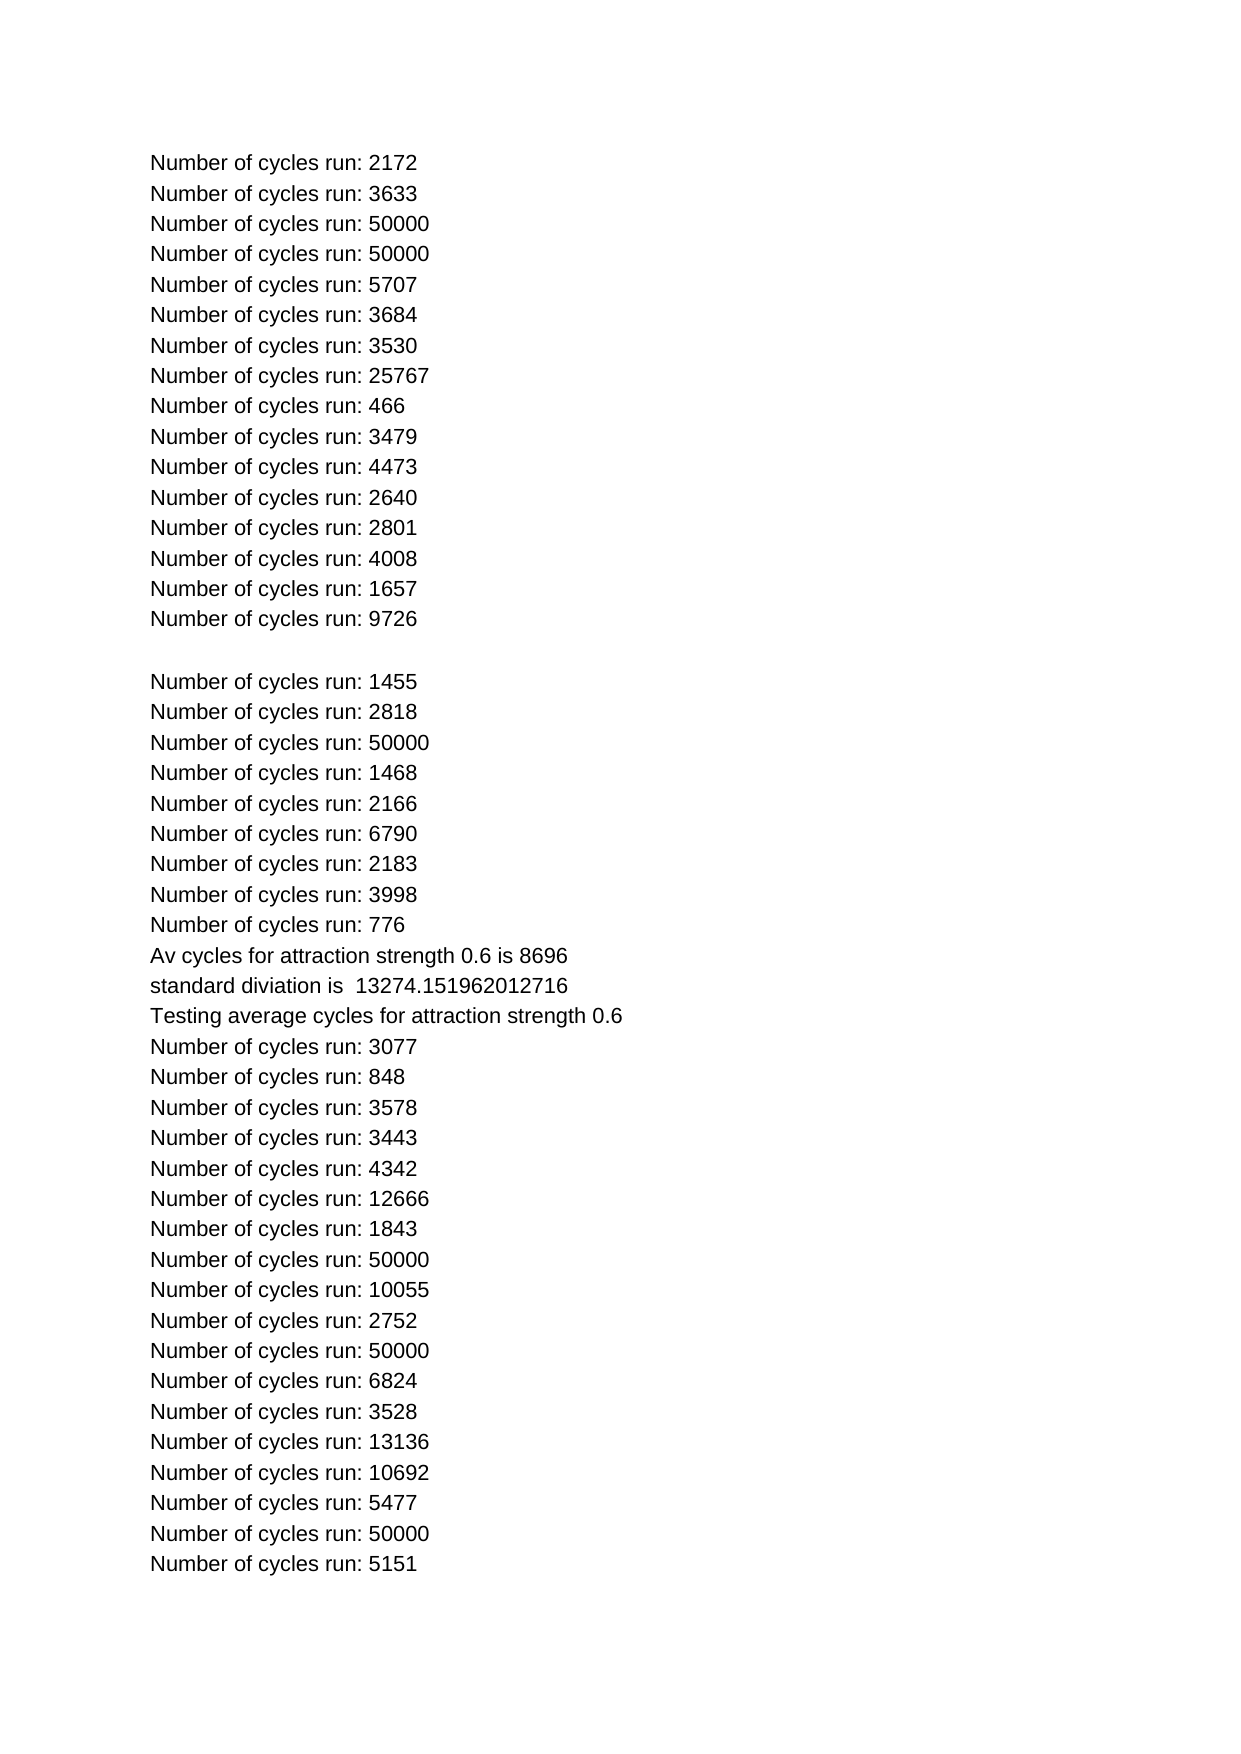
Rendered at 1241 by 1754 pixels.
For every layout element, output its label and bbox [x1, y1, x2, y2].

text [150, 669, 1090, 1576]
text [150, 150, 1090, 663]
